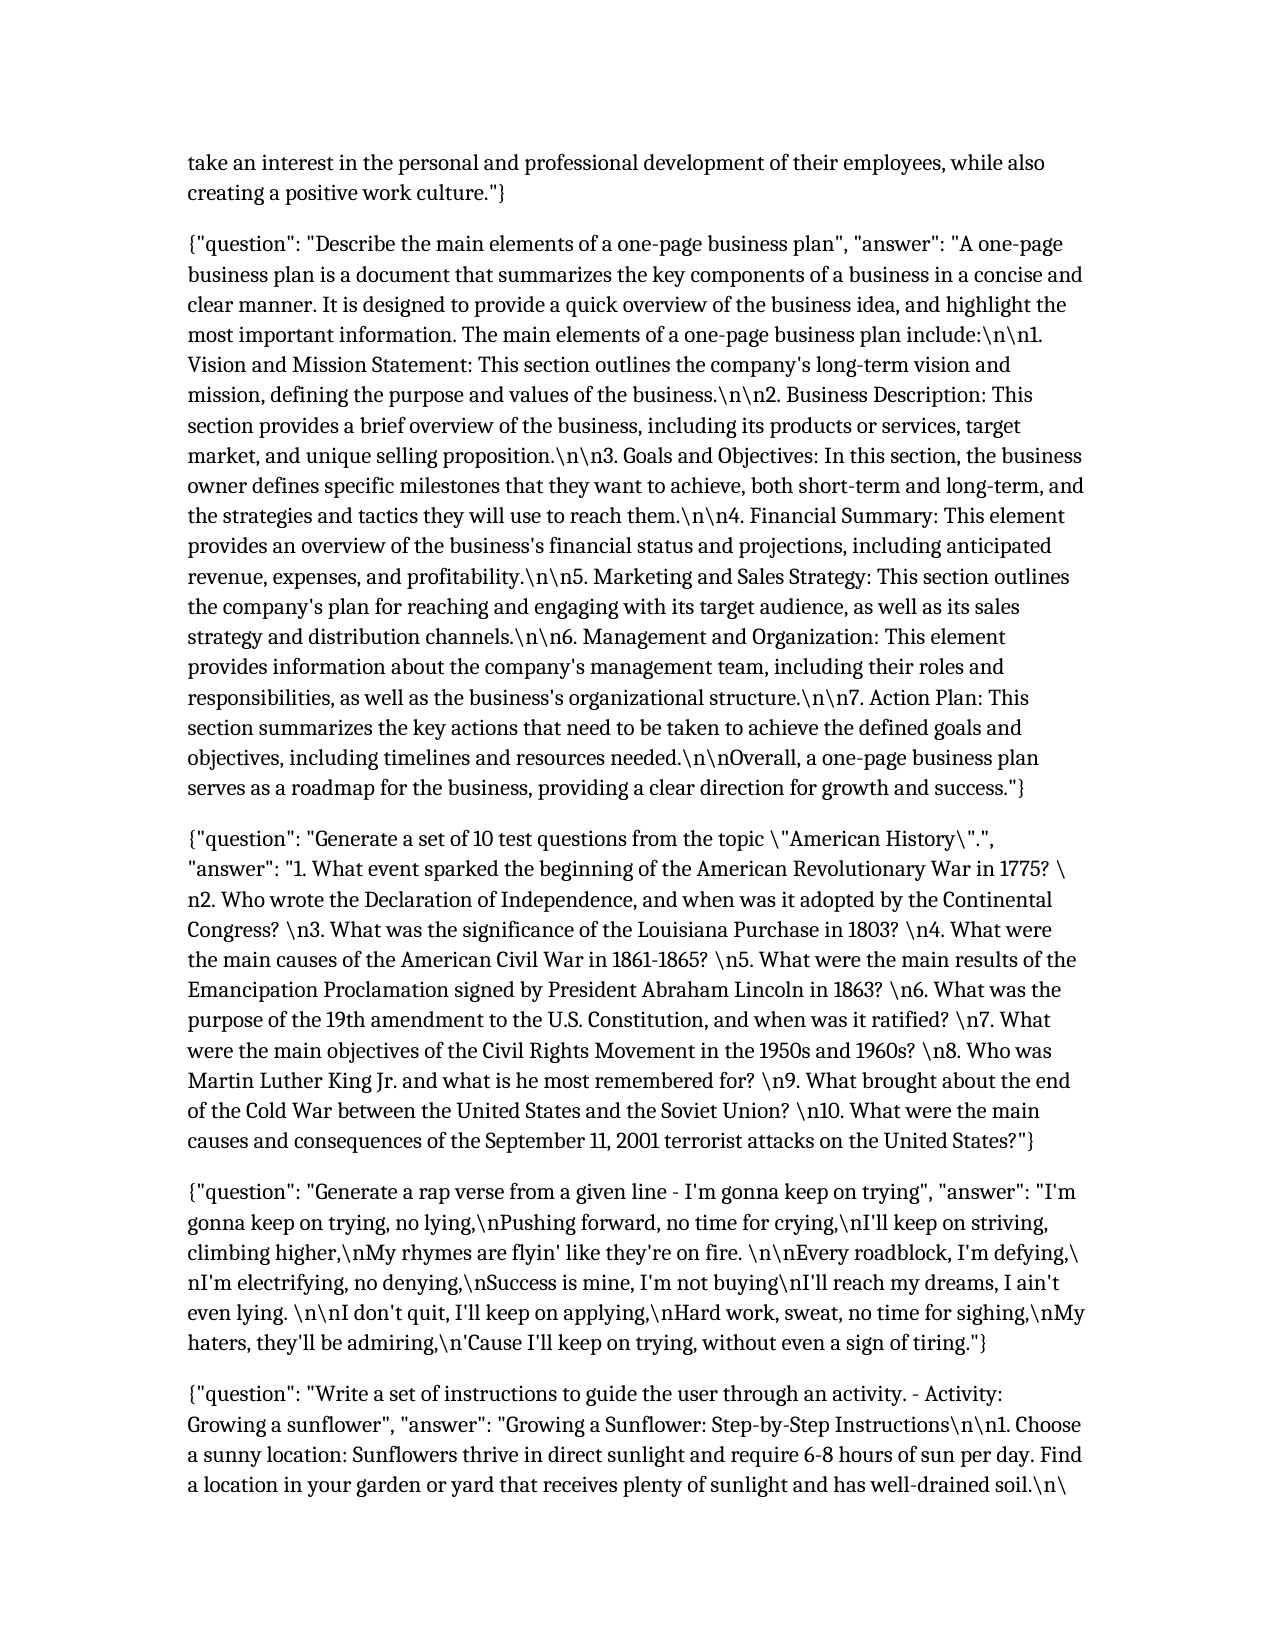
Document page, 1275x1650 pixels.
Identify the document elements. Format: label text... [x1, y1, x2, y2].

text {"question": "Generate a rap verse from a given line - I'm gonna keep on trying", "answer": "I'm gonna keep on trying, no lying,\nPushing forward, no time for crying,\nI'll keep on striving, climbing higher,\nMy rhymes are flyin' like they're on fire. \n\nEvery roadblock, I'm defying,\nI'm electrifying, no denying,\nSuccess is mine, I'm not buying\nI'll reach my dreams, I ain't even lying. \n\nI don't quit, I'll keep on applying,\nHard work, sweat, no time for sighing,\nMy haters, they'll be admiring,\n'Cause I'll keep on trying, without even a sign of tiring."} [187, 1179, 1087, 1357]
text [187, 1381, 1087, 1498]
text {"question": "Generate a set of 10 test questions from the topic \"American History\".", "answer": "1. What event sparked the beginning of the American Revolutionary War in 1775? \n2. Who wrote the Declaration of Independence, and when was it adopted by the Continental Congress? \n3. What was the significance of the Louisiana Purchase in 1803? \n4. What were the main causes of the American Civil War in 1861-1865? \n5. What were the main results of the Emancipation Proclamation signed by President Abraham Lincoln in 1863? \n6. What was the purpose of the 19th amendment to the U.S. Constitution, and when was it ratified? \n7. What were the main objectives of the Civil Rights Movement in the 1950s and 1960s? \n8. Who was Martin Luther King Jr. and what is he most remembered for? \n9. What brought about the end of the Cold War between the United States and the Soviet Union? \n10. What were the main causes and consequences of the September 11, 2001 terrorist attacks on the United States?"} [187, 826, 1087, 1154]
text {"question": "Describe the main elements of a one-page business plan", "answer": "A one-page business plan is a document that summarizes the key components of a business in a concise and clear manner. It is designed to provide a quick overview of the business idea, and highlight the most important information. The main elements of a one-page business plan include:\n\n1. Vision and Mission Statement: This section outlines the company's long-term vision and mission, defining the purpose and values of the business.\n\n2. Business Description: This section provides a brief overview of the business, including its products or services, target market, and unique selling proposition.\n\n3. Goals and Objectives: In this section, the business owner defines specific milestones that they want to achieve, both short-term and long-term, and the strategies and tactics they will use to reach them.\n\n4. Financial Summary: This element provides an overview of the business's financial status and projections, including anticipated revenue, expenses, and profitability.\n\n5. Marketing and Sales Strategy: This section outlines the company's plan for reaching and engaging with its target audience, as well as its sales strategy and distribution channels.\n\n6. Management and Organization: This element provides information about the company's management team, including their roles and responsibilities, as well as the business's organizational structure.\n\n7. Action Plan: This section summarizes the key actions that need to be taken to achieve the defined goals and objectives, including timelines and resources needed.\n\nOverall, a one-page business plan serves as a roadmap for the business, providing a clear direction for growth and success."} [187, 231, 1087, 801]
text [187, 150, 1087, 207]
